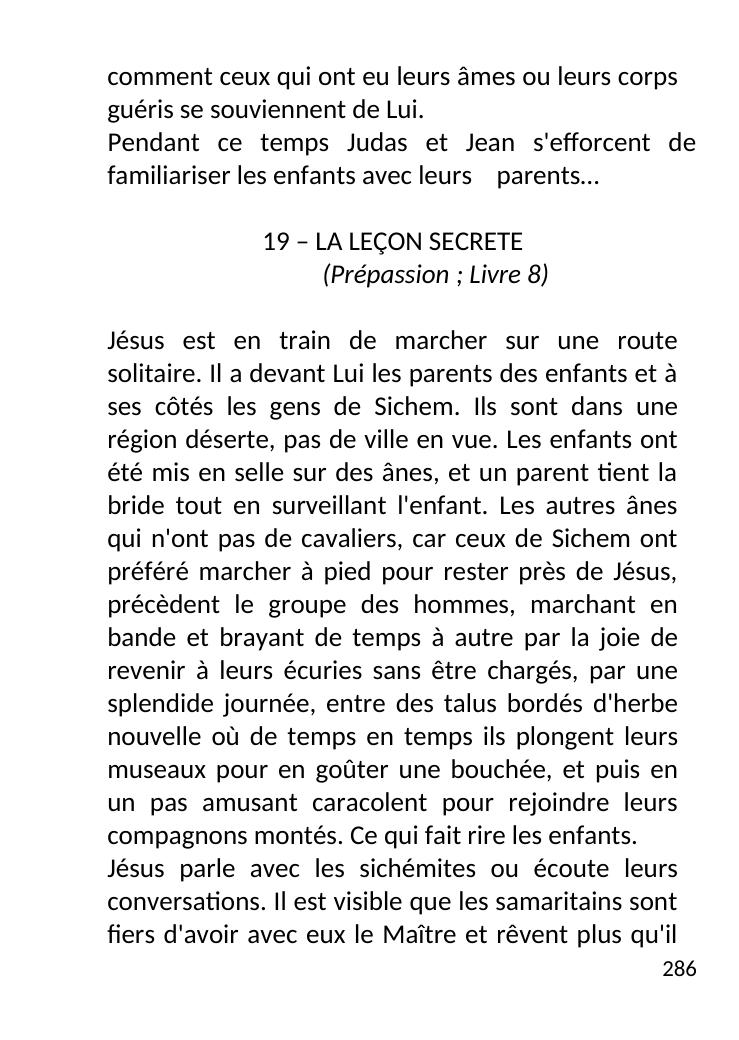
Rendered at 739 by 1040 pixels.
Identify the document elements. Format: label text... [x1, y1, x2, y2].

text (Prépassion ; Livre 8) [89, 257, 697, 290]
text Pendant ce temps Judas et Jean s'efforcent de familiariser les enfants avec leurs parents… [107, 125, 697, 191]
text Jésus est en train de marcher sur une route solitaire. Il a devant Lui les parents des enfants et à ses côtés les gens de Sichem. Ils sont dans une région déserte, pas de ville en vue. Les enfants ont été mis en selle sur des ânes, et un parent tient la bride tout en surveillant l'enfant. Les autres ânes qui n'ont pas de cavaliers, car ceux de Sichem ont préféré marcher à pied pour rester près de Jésus, précèdent le groupe des hommes, marchant en bande et brayant de temps à autre par la joie de revenir à leurs écuries sans être chargés, par une splendide journée, entre des talus bordés d'herbe nouvelle où de temps en temps ils plongent leurs museaux pour en goûter une bouchée, et puis en un pas amusant caracolent pour rejoindre leurs compagnons montés. Ce qui fait rire les enfants. [107, 323, 678, 852]
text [107, 59, 678, 125]
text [107, 852, 678, 951]
text 19 – LA LEÇON SECRETE [89, 224, 697, 257]
